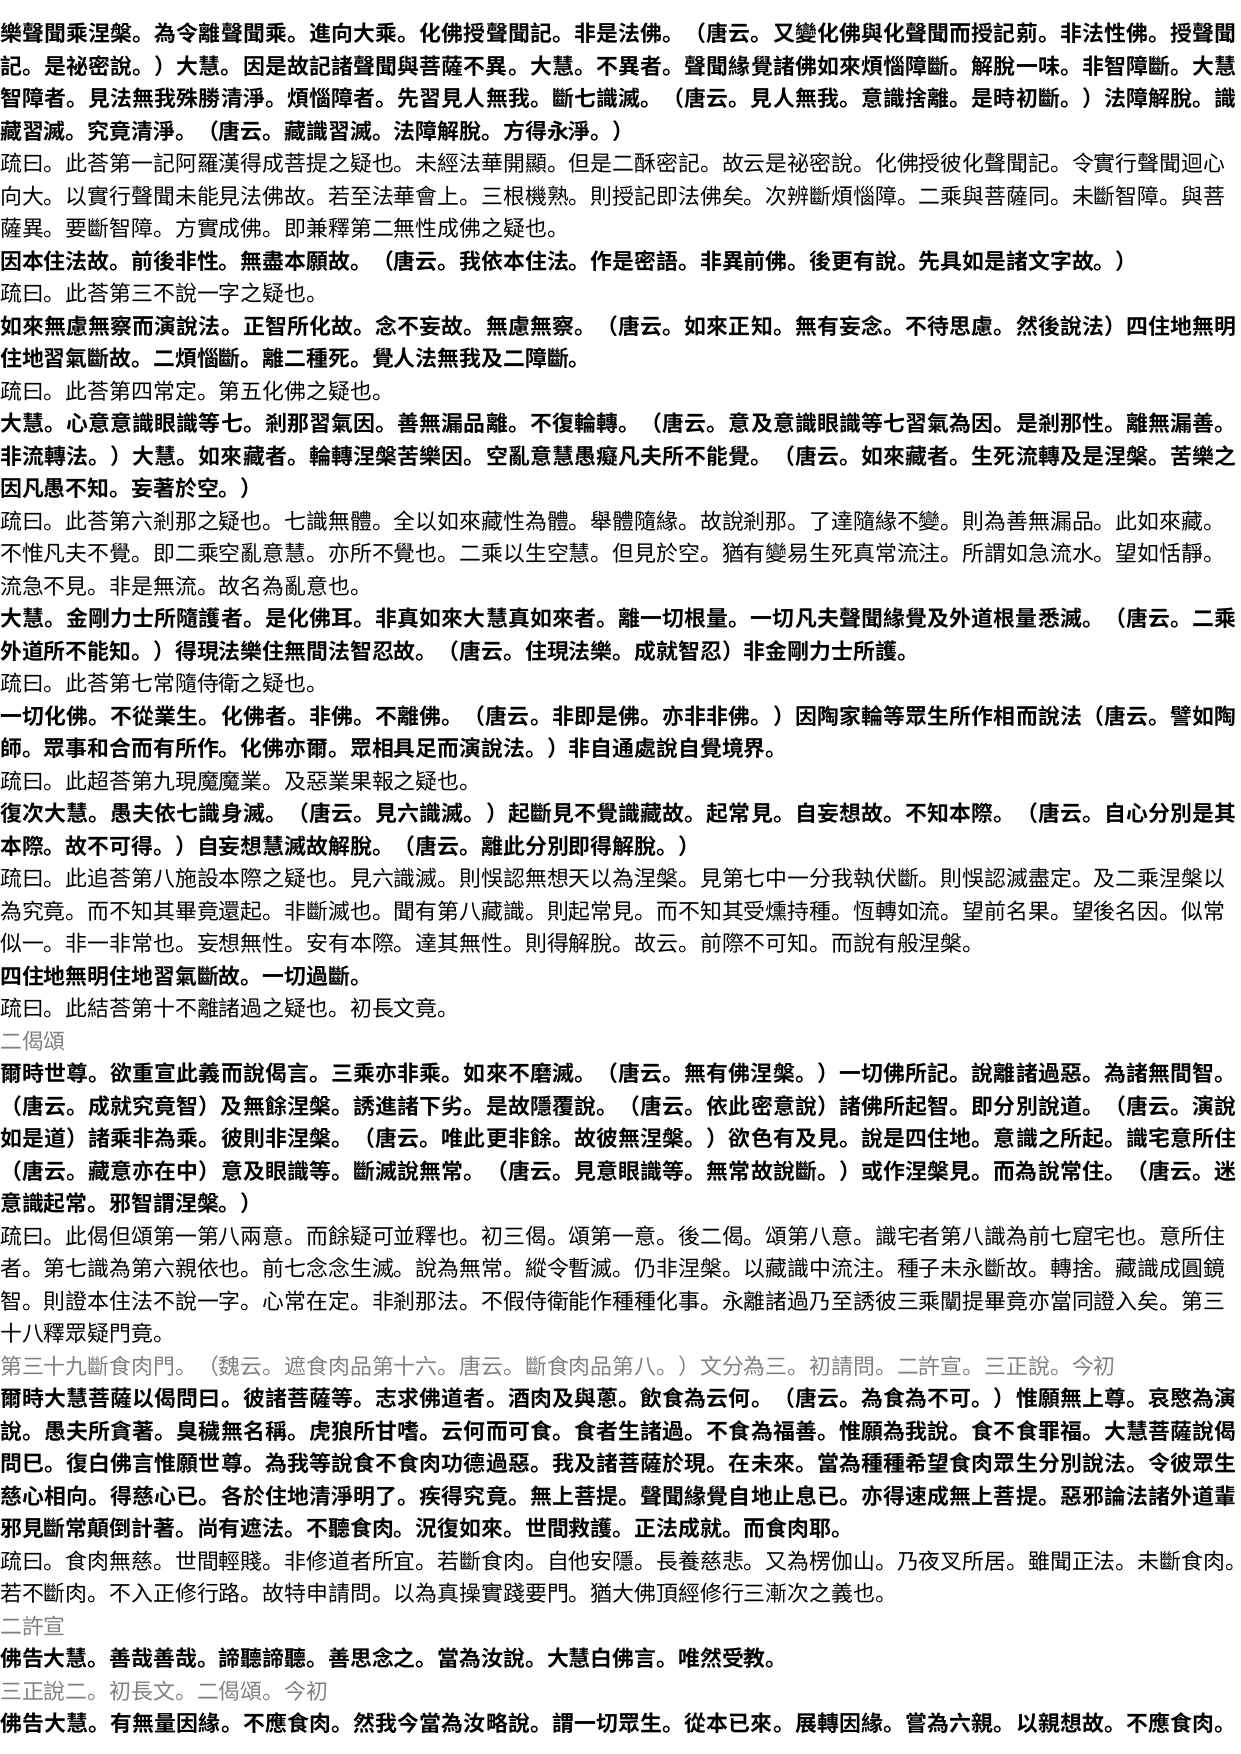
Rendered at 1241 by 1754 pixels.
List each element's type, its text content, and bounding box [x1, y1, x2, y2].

text 疏曰。此超荅第九現魔魔業。及惡業果報之疑也。 [0, 763, 1240, 796]
text 疏曰。此荅第六剎那之疑也。七識無體。全以如來藏性為體。舉體隨緣。故說剎那。了達隨緣不變。則為善無漏品。此如來藏。不惟凡夫不覺。即二乘空亂意慧。亦所不覺也。二乘以生空慧。但見於空。猶有變易生死真常流注。所謂如急流水。望如恬靜。流急不見。非是無流。故名為亂意也。 [0, 503, 1240, 601]
text 三正說二。初長文。二偈頌。今初 [0, 1673, 1240, 1706]
text 疏曰。此荅第七常隨侍衛之疑也。 [0, 666, 1240, 698]
text 爾時世尊。欲重宣此義而說偈言。三乘亦非乘。如來不磨滅。（唐云。無有佛涅槃。）一切佛所記。說離諸過惡。為諸無間智。（唐云。成就究竟智）及無餘涅槃。誘進諸下劣。是故隱覆說。（唐云。依此密意說）諸佛所起智。即分別說道。（唐云。演說如是道）諸乘非為乘。彼則非涅槃。（唐云。唯此更非餘。故彼無涅槃。）欲色有及見。說是四住地。意識之所起。識宅意所住。（唐云。藏意亦在中）意及眼識等。斷滅說無常。（唐云。見意眼識等。無常故說斷。）或作涅槃見。而為說常住。（唐云。迷意識起常。邪智謂涅槃。） [0, 1056, 1240, 1218]
text 二偈頌 [0, 1023, 1240, 1056]
text 佛告大慧。善哉善哉。諦聽諦聽。善思念之。當為汝說。大慧白佛言。唯然受教。 [0, 1641, 1240, 1673]
text 疏曰。此荅第四常定。第五化佛之疑也。 [0, 373, 1240, 406]
text 爾時大慧菩薩以偈問曰。彼諸菩薩等。志求佛道者。酒肉及與蔥。飲食為云何。（唐云。為食為不可。）惟願無上尊。哀愍為演說。愚夫所貪著。臭穢無名稱。虎狼所甘嗜。云何而可食。食者生諸過。不食為福善。惟願為我說。食不食罪福。大慧菩薩說偈問巳。復白佛言惟願世尊。為我等說食不食肉功德過惡。我及諸菩薩於現。在未來。當為種種希望食肉眾生分別說法。令彼眾生慈心相向。得慈心已。各於住地清淨明了。疾得究竟。無上菩提。聲聞緣覺自地止息已。亦得速成無上菩提。惡邪論法諸外道輩。邪見斷常顛倒計著。尚有遮法。不聽食肉。況復如來。世間救護。正法成就。而食肉耶。 [0, 1381, 1240, 1543]
text 疏曰。此荅第三不說一字之疑也。 [0, 276, 1240, 308]
text 疏曰。此偈但頌第一第八兩意。而餘疑可並釋也。初三偈。頌第一意。後二偈。頌第八意。識宅者第八識為前七窟宅也。意所住者。第七識為第六親依也。前七念念生滅。說為無常。縱令暫滅。仍非涅槃。以藏識中流注。種子未永斷故。轉捨。藏識成圓鏡智。則證本住法不說一字。心常在定。非剎那法。不假侍衛能作種種化事。永離諸過乃至誘彼三乘闡提畢竟亦當同證入矣。第三十八釋眾疑門竟。 [0, 1218, 1240, 1348]
text 疏曰。此追荅第八施設本際之疑也。見六識滅。則悞認無想天以為涅槃。見第七中一分我執伏斷。則悞認滅盡定。及二乘涅槃以為究竟。而不知其畢竟還起。非斷滅也。聞有第八藏識。則起常見。而不知其受燻持種。恆轉如流。望前名果。望後名因。似常似一。非一非常也。妄想無性。安有本際。達其無性。則得解脫。故云。前際不可知。而說有般涅槃。 [0, 861, 1240, 958]
text 復次大慧。愚夫依七識身滅。（唐云。見六識滅。）起斷見不覺識藏故。起常見。自妄想故。不知本際。（唐云。自心分別是其本際。故不可得。）自妄想慧滅故解脫。（唐云。離此分別即得解脫。） [0, 796, 1240, 861]
text 二許宣 [0, 1608, 1240, 1641]
text 大慧。心意意識眼識等七。剎那習氣因。善無漏品離。不復輪轉。（唐云。意及意識眼識等七習氣為因。是剎那性。離無漏善。非流轉法。）大慧。如來藏者。輪轉涅槃苦樂因。空亂意慧愚癡凡夫所不能覺。（唐云。如來藏者。生死流轉及是涅槃。苦樂之因凡愚不知。妄著於空。） [0, 406, 1240, 503]
text 一切化佛。不從業生。化佛者。非佛。不離佛。（唐云。非即是佛。亦非非佛。）因陶家輪等眾生所作相而說法（唐云。譬如陶師。眾事和合而有所作。化佛亦爾。眾相具足而演說法。）非自通處說自覺境界。 [0, 698, 1240, 763]
text 第三十九斷食肉門。（魏云。遮食肉品第十六。唐云。斷食肉品第八。）文分為三。初請問。二許宣。三正說。今初 [0, 1348, 1240, 1381]
text 如來無慮無察而演說法。正智所化故。念不妄故。無慮無察。（唐云。如來正知。無有妄念。不待思慮。然後說法）四住地無明住地習氣斷故。二煩惱斷。離二種死。覺人法無我及二障斷。 [0, 308, 1240, 373]
text 疏曰。此結荅第十不離諸過之疑也。初長文竟。 [0, 991, 1240, 1023]
text 大慧。金剛力士所隨護者。是化佛耳。非真如來大慧真如來者。離一切根量。一切凡夫聲聞緣覺及外道根量悉滅。（唐云。二乘外道所不能知。）得現法樂住無間法智忍故。（唐云。住現法樂。成就智忍）非金剛力士所護。 [0, 601, 1240, 666]
text 四住地無明住地習氣斷故。一切過斷。 [0, 958, 1240, 991]
text 疏曰。此荅第一記阿羅漢得成菩提之疑也。未經法華開顯。但是二酥密記。故云是祕密說。化佛授彼化聲聞記。令實行聲聞迴心向大。以實行聲聞未能見法佛故。若至法華會上。三根機熟。則授記即法佛矣。次辨斷煩惱障。二乘與菩薩同。未斷智障。與菩薩異。要斷智障。方實成佛。即兼釋第二無性成佛之疑也。 [0, 146, 1240, 243]
text 因本住法故。前後非性。無盡本願故。（唐云。我依本住法。作是密語。非異前佛。後更有說。先具如是諸文字故。） [0, 243, 1240, 276]
text 疏曰。食肉無慈。世間輕賤。非修道者所宜。若斷食肉。自他安隱。長養慈悲。又為楞伽山。乃夜叉所居。雖聞正法。未斷食肉。若不斷肉。不入正修行路。故特申請問。以為真操實踐要門。猶大佛頂經修行三漸次之義也。 [0, 1543, 1240, 1608]
